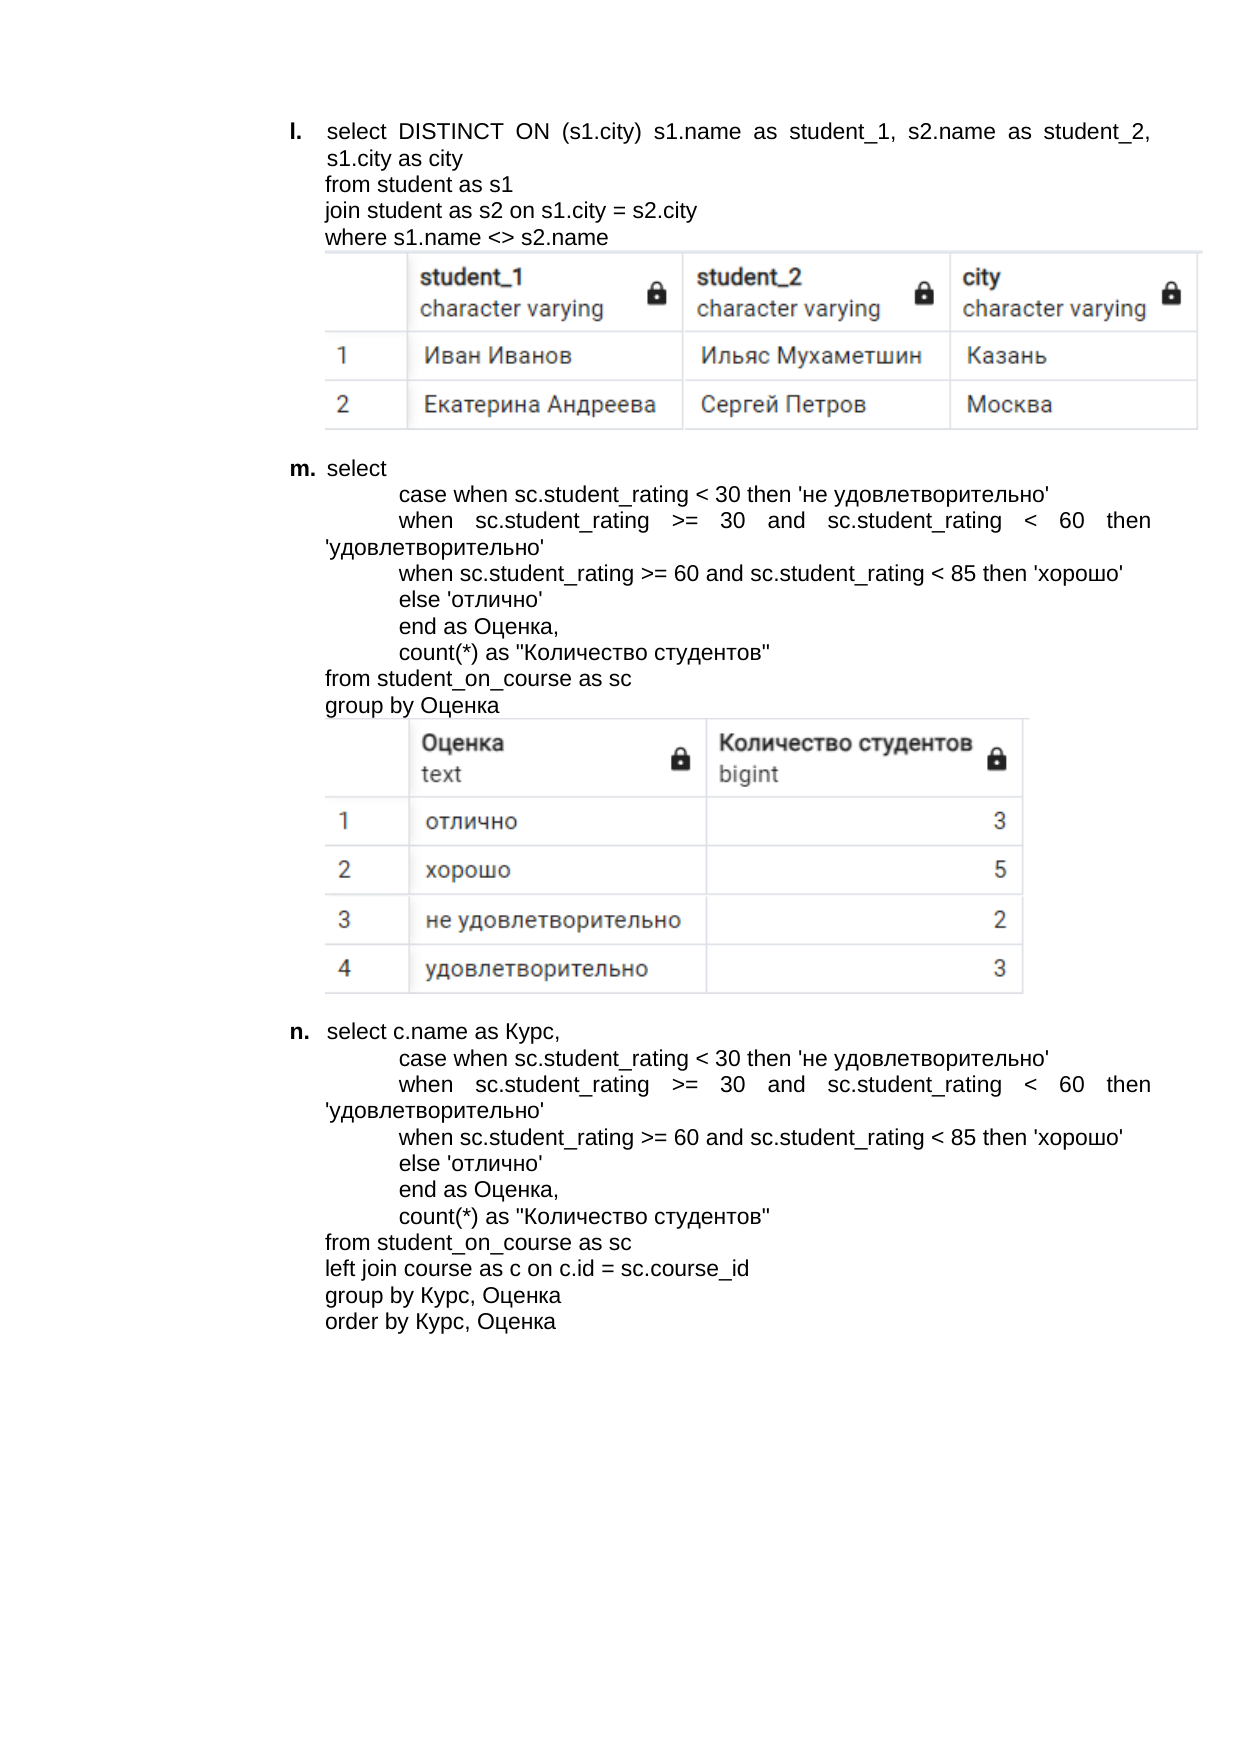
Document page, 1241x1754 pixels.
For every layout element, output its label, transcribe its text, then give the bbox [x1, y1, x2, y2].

text count(*) as "Количество студентов" [325, 639, 1152, 665]
picture [324, 718, 1030, 994]
text where s1.name <> s2.name [325, 223, 1152, 250]
text else 'отлично' [325, 586, 1152, 613]
list select [289, 454, 1152, 481]
text when sc.student_rating >= 60 and sc.student_rating < 85 then 'хорошо' [325, 560, 1152, 586]
text from student as s1 [325, 171, 1152, 197]
text from student_on_course as sc [325, 1229, 1152, 1255]
text from student_on_course as sc [325, 665, 1152, 692]
text left join course as c on c.id = sc.course_id [325, 1255, 1152, 1282]
text group by Оценка [325, 692, 1152, 718]
list select c.name as Курс, [289, 1018, 1152, 1044]
text when sc.student_rating >= 30 and sc.student_rating < 60 then 'удовлетворительно' [325, 1071, 1152, 1123]
text group by Курс, Оценка [325, 1282, 1152, 1308]
text case when sc.student_rating < 30 then 'не удовлетворительно' [325, 1044, 1152, 1071]
text join student as s2 on s1.city = s2.city [325, 197, 1152, 223]
text when sc.student_rating >= 30 and sc.student_rating < 60 then 'удовлетворительно' [325, 507, 1152, 560]
text case when sc.student_rating < 30 then 'не удовлетворительно' [325, 481, 1152, 507]
text order by Курс, Оценка [325, 1308, 1152, 1334]
picture [324, 250, 1203, 430]
text end as Оценка, [325, 1176, 1152, 1203]
list select DISTINCT ON (s1.city) s1.name as student_1, s2.name as student_2, s1.city as city [289, 118, 1152, 171]
text when sc.student_rating >= 60 and sc.student_rating < 85 then 'хорошо' [325, 1123, 1152, 1150]
text count(*) as "Количество студентов" [325, 1203, 1152, 1229]
text end as Оценка, [325, 613, 1152, 639]
text else 'отлично' [325, 1150, 1152, 1176]
